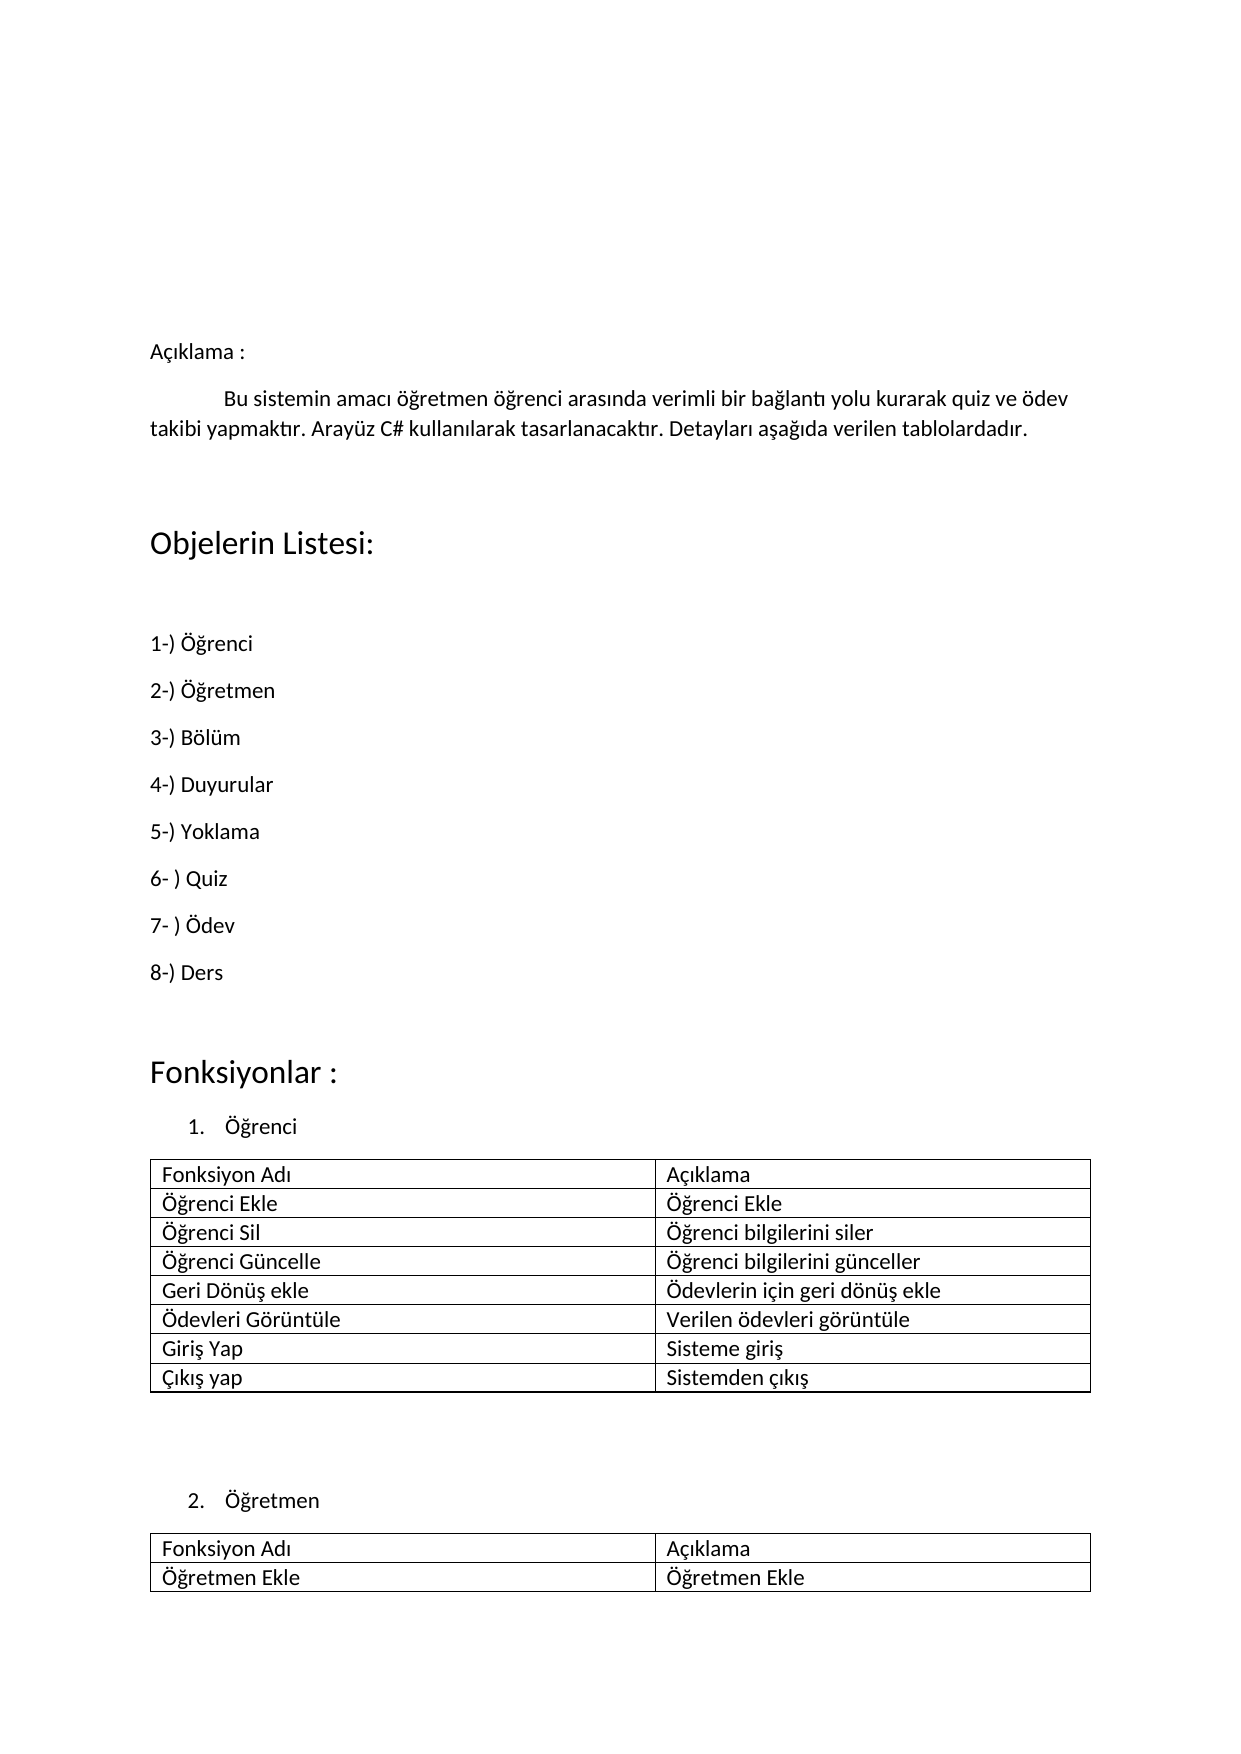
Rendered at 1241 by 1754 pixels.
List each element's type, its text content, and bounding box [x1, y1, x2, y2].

list Öğrenci [187, 1112, 1090, 1140]
table_cell Öğretmen Ekle [656, 1563, 1090, 1591]
text Açıklama : [150, 337, 1090, 366]
table_cell Ödevleri Görüntüle [151, 1305, 655, 1333]
table_cell Öğrenci Sil [151, 1218, 655, 1246]
table_cell Geri Dönüş ekle [151, 1276, 655, 1304]
table_cell Öğrenci Ekle [151, 1189, 655, 1217]
table_cell Öğrenci bilgilerini günceller [656, 1247, 1090, 1275]
list Öğretmen [187, 1486, 1090, 1514]
text Objelerin Listesi: [150, 522, 1090, 563]
text 3-) Bölüm [150, 723, 1090, 751]
text 6- ) Quiz [150, 864, 1090, 892]
text 8-) Ders [150, 958, 1090, 986]
table_cell Çıkış yap [151, 1364, 655, 1391]
table_header Açıklama [656, 1534, 1090, 1562]
text 2-) Öğretmen [150, 676, 1090, 704]
table_cell Sistemden çıkış [656, 1364, 1090, 1391]
text 7- ) Ödev [150, 911, 1090, 939]
table_cell Giriş Yap [151, 1334, 655, 1362]
table_header Açıklama [656, 1160, 1090, 1188]
table_cell Sisteme giriş [656, 1334, 1090, 1362]
table_cell Verilen ödevleri görüntüle [656, 1305, 1090, 1333]
table_header Fonksiyon Adı [151, 1160, 655, 1188]
table_cell Öğrenci bilgilerini siler [656, 1218, 1090, 1246]
text 1-) Öğrenci [150, 629, 1090, 658]
text Fonksiyonlar : [150, 1051, 1090, 1092]
text Bu sistemin amacı öğretmen öğrenci arasında verimli bir bağlantı yolu kurarak quiz ve ödev takibi yapmaktır. Arayüz C# kullanılarak tasarlanacaktır. Detayları aşağıda verilen tablolardadır. [150, 384, 1090, 443]
table_cell Ödevlerin için geri dönüş ekle [656, 1276, 1090, 1304]
text 4-) Duyurular [150, 770, 1090, 798]
table_cell Öğrenci Ekle [656, 1189, 1090, 1217]
table_cell Öğretmen Ekle [151, 1563, 655, 1591]
text 5-) Yoklama [150, 817, 1090, 845]
table_header Fonksiyon Adı [151, 1534, 655, 1562]
table_cell Öğrenci Güncelle [151, 1247, 655, 1275]
